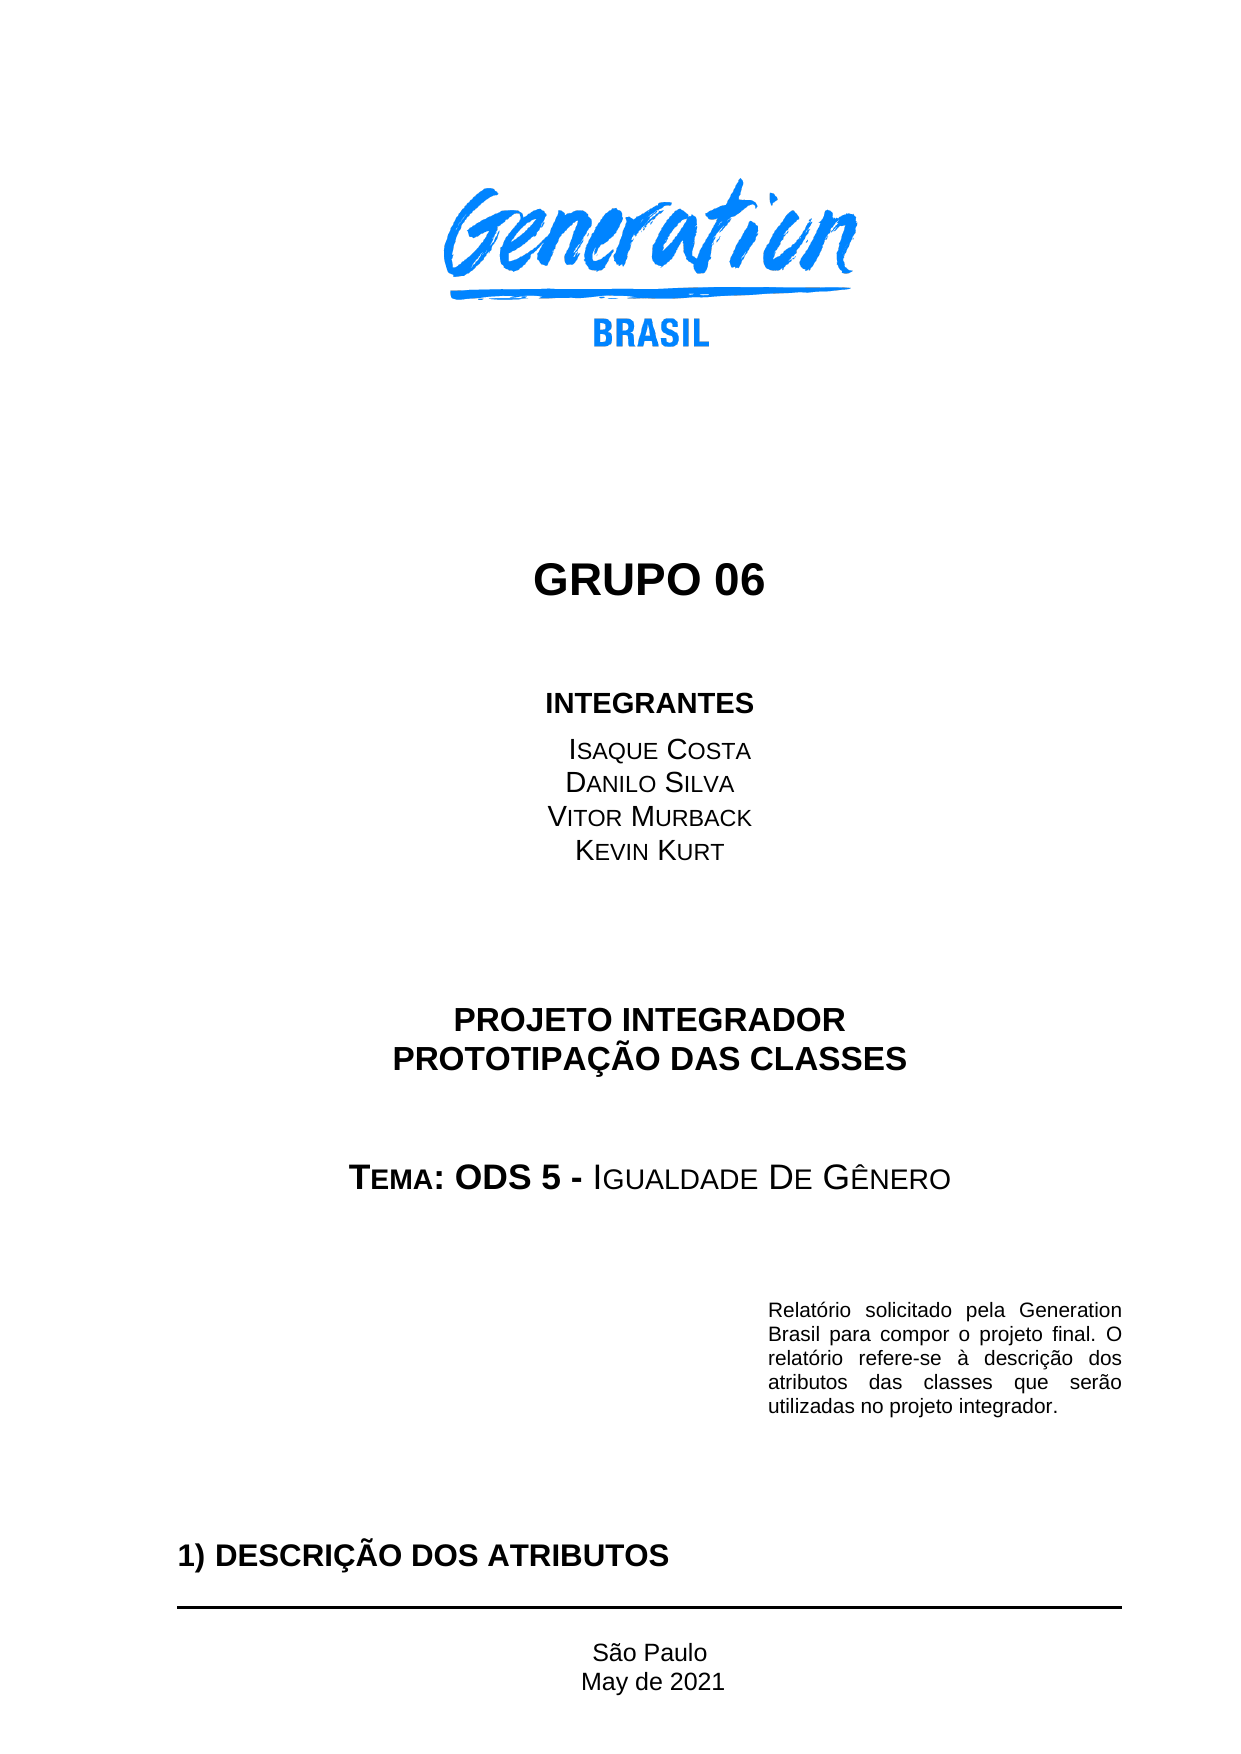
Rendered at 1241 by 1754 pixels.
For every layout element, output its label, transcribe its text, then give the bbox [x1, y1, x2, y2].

list DESCRIÇÃO DOS ATRIBUTOS [177, 1537, 1122, 1573]
text Danilo Silva [177, 766, 1122, 799]
text GRUPO 06 [177, 552, 1122, 605]
text PROTOTIPAÇÃO DAS CLASSES [177, 1039, 1122, 1077]
text Tema: ODS 5 - Igualdade De Gênero [177, 1156, 1122, 1197]
picture [442, 177, 858, 347]
text Vitor Murback [177, 799, 1122, 833]
text Isaque Costa [552, 732, 1122, 766]
text PROJETO INTEGRADOR [177, 1000, 1122, 1039]
text Kevin Kurt [177, 833, 1122, 866]
text Relatório solicitado pela Generation Brasil para compor o projeto final. O relatório refere-se à descrição dos atributos das classes que serão utilizadas no projeto integrador. [768, 1298, 1122, 1417]
text INTEGRANTES [177, 686, 1122, 720]
